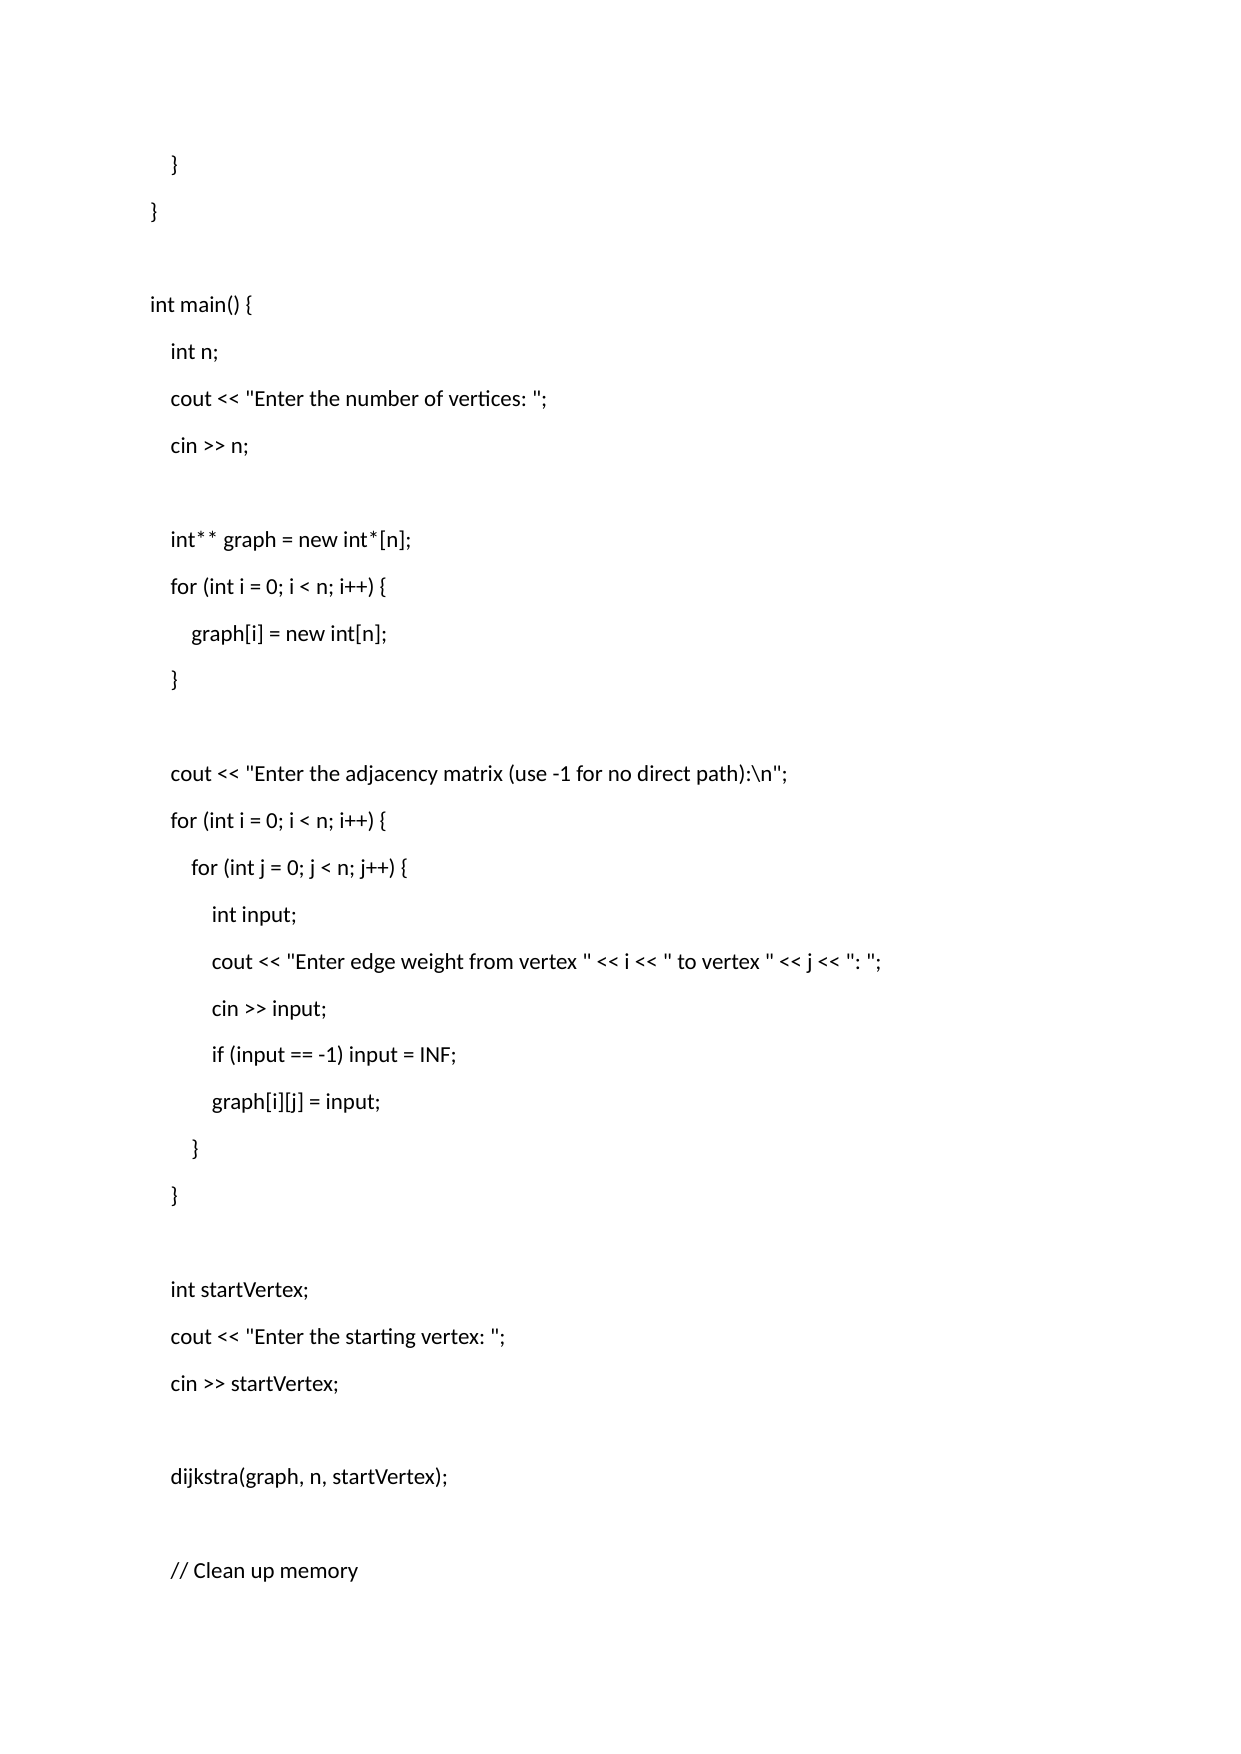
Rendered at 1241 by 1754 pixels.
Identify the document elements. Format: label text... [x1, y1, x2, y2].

text cout << "Enter edge weight from vertex " << i << " to vertex " << j << ": "; [150, 947, 1090, 975]
text cin >> startVertex; [150, 1369, 1090, 1397]
text } [150, 666, 1090, 694]
text int input; [150, 900, 1090, 928]
text if (input == -1) input = INF; [150, 1041, 1090, 1069]
text cout << "Enter the number of vertices: "; [150, 384, 1090, 412]
text graph[i][j] = input; [150, 1087, 1090, 1116]
text cin >> n; [150, 431, 1090, 459]
text } [150, 1134, 1090, 1162]
text int main() { [150, 291, 1090, 319]
text int** graph = new int*[n]; [150, 525, 1090, 553]
text for (int i = 0; i < n; i++) { [150, 572, 1090, 600]
text graph[i] = new int[n]; [150, 619, 1090, 647]
text // Clean up memory [150, 1556, 1090, 1584]
text cout << "Enter the adjacency matrix (use -1 for no direct path):\n"; [150, 759, 1090, 787]
text int n; [150, 337, 1090, 366]
text } [150, 1181, 1090, 1209]
text cin >> input; [150, 994, 1090, 1022]
text cout << "Enter the starting vertex: "; [150, 1322, 1090, 1350]
text } [150, 197, 1090, 225]
text for (int j = 0; j < n; j++) { [150, 853, 1090, 881]
text } [150, 150, 1090, 178]
text dijkstra(graph, n, startVertex); [150, 1462, 1090, 1491]
text int startVertex; [150, 1275, 1090, 1303]
text for (int i = 0; i < n; i++) { [150, 806, 1090, 834]
